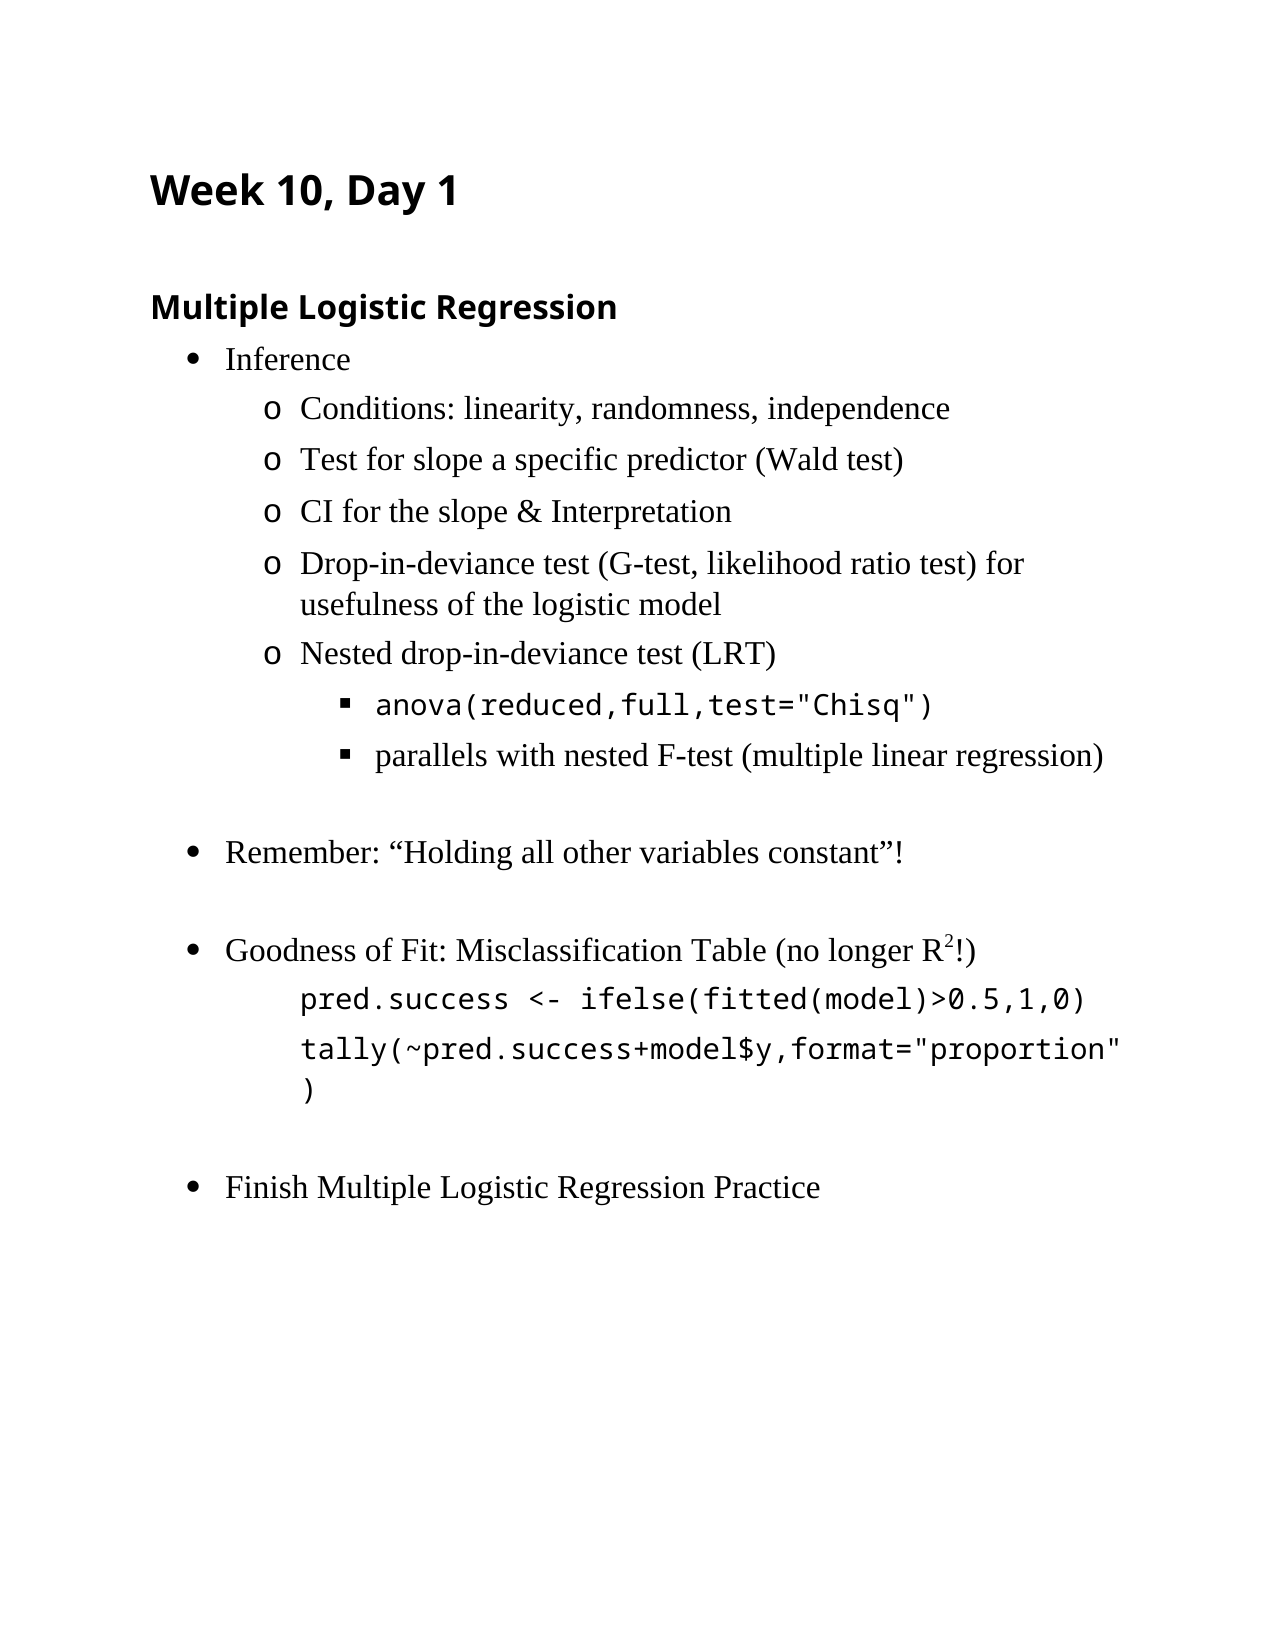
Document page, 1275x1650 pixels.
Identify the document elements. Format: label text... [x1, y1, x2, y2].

subtitle Week 10, Day 1 [150, 160, 1125, 217]
list Drop-in-deviance test (G-test, likelihood ratio test) for usefulness of the logistic model [262, 543, 1125, 623]
list Inference [187, 339, 1125, 378]
list Finish Multiple Logistic Regression Practice [187, 1167, 1125, 1206]
list CI for the slope & Interpretation [262, 491, 1125, 533]
text tally(~pred.success+model$y,format="proportion") [300, 1029, 1125, 1108]
text pred.success <- ifelse(fitted(model)>0.5,1,0) [300, 978, 1125, 1018]
list Test for slope a specific predictor (Wald test) [262, 440, 1125, 481]
list Nested drop-in-deviance test (LRT) [262, 633, 1125, 674]
list Remember: “Holding all other variables constant”! [187, 832, 1125, 871]
subtitle Multiple Logistic Regression [150, 283, 1125, 329]
list anova(reduced,full,test="Chisq") [337, 685, 1125, 724]
list parallels with nested F-test (multiple linear regression) [337, 735, 1125, 773]
list Conditions: linearity, randomness, independence [262, 388, 1125, 429]
list Goodness of Fit: Misclassification Table (no longer R2!) [187, 930, 1125, 968]
